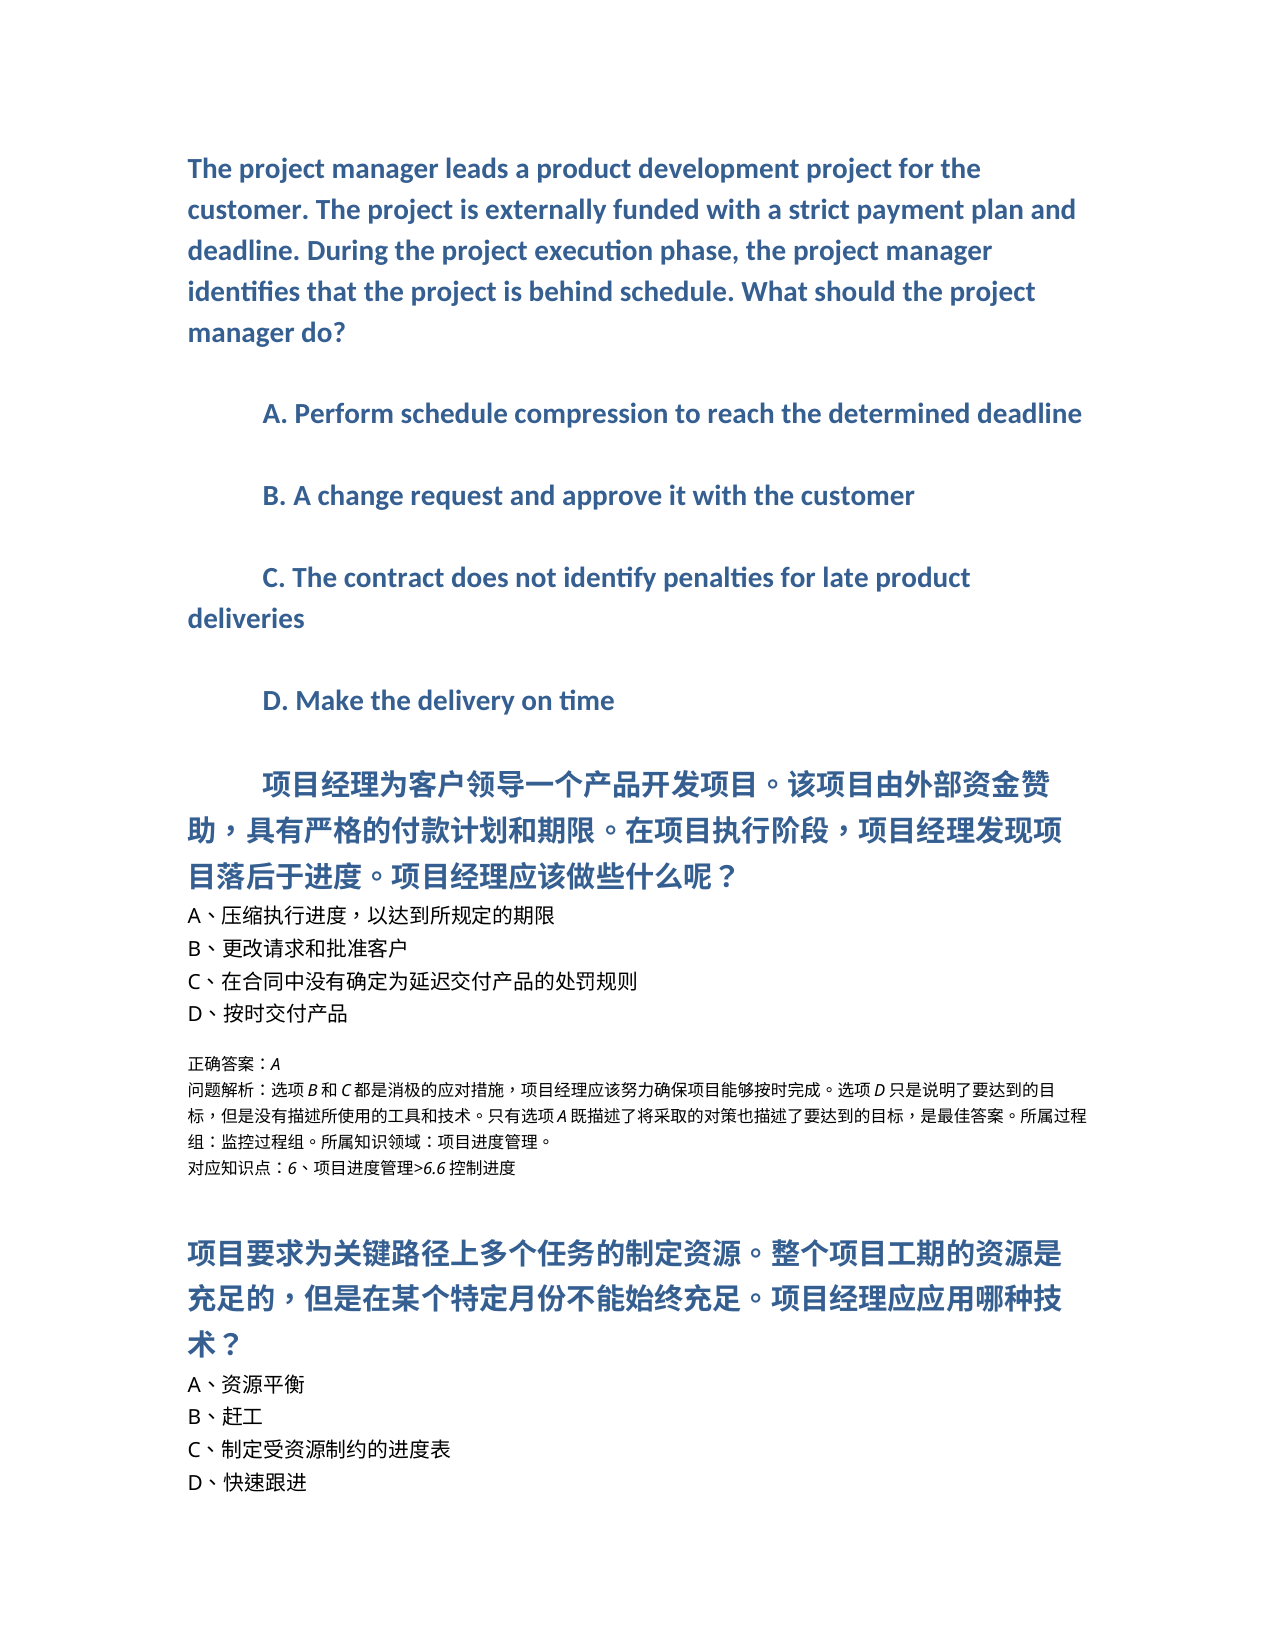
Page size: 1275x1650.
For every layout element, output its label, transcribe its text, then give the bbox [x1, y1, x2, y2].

text A、资源平衡 B、赶工 C、制定受资源制约的进度表 D、快速跟进 [187, 1370, 1087, 1496]
subtitle The project manager leads a product development project for the customer. The project is externally funded with a strict payment plan and deadline. During the project execution phase, the project manager identifies that the project is behind schedule. What should the project manager do? A. Perform schedule compression to reach the determined deadline B. A change request and approve it with the customer C. The contract does not identify penalties for late product deliveries D. Make the delivery on time 项目经理为客户领导一个产品开发项目。该项目由外部资金赞助，具有严格的付款计划和期限。在项目执行阶段，项目经理发现项目落后于进度。项目经理应该做些什么呢？ [187, 150, 1087, 896]
text A、压缩执行进度，以达到所规定的期限 B、更改请求和批准客户 C、在合同中没有确定为延迟交付产品的处罚规则 D、按时交付产品 [187, 902, 1087, 1028]
subtitle 项目要求为关键路径上多个任务的制定资源。整个项目工期的资源是充足的，但是在某个特定月份不能始终充足。项目经理应应用哪种技术？ [187, 1233, 1087, 1364]
text 正确答案：A 问题解析：选项B和C都是消极的应对措施，项目经理应该努力确保项目能够按时完成。选项D只是说明了要达到的目标，但是没有描述所使用的工具和技术。只有选项A既描述了将采取的对策也描述了要达到的目标，是最佳答案。所属过程组：监控过程组。所属知识领域：项目进度管理。 对应知识点：6、项目进度管理>6.6控制进度 [187, 1053, 1087, 1180]
